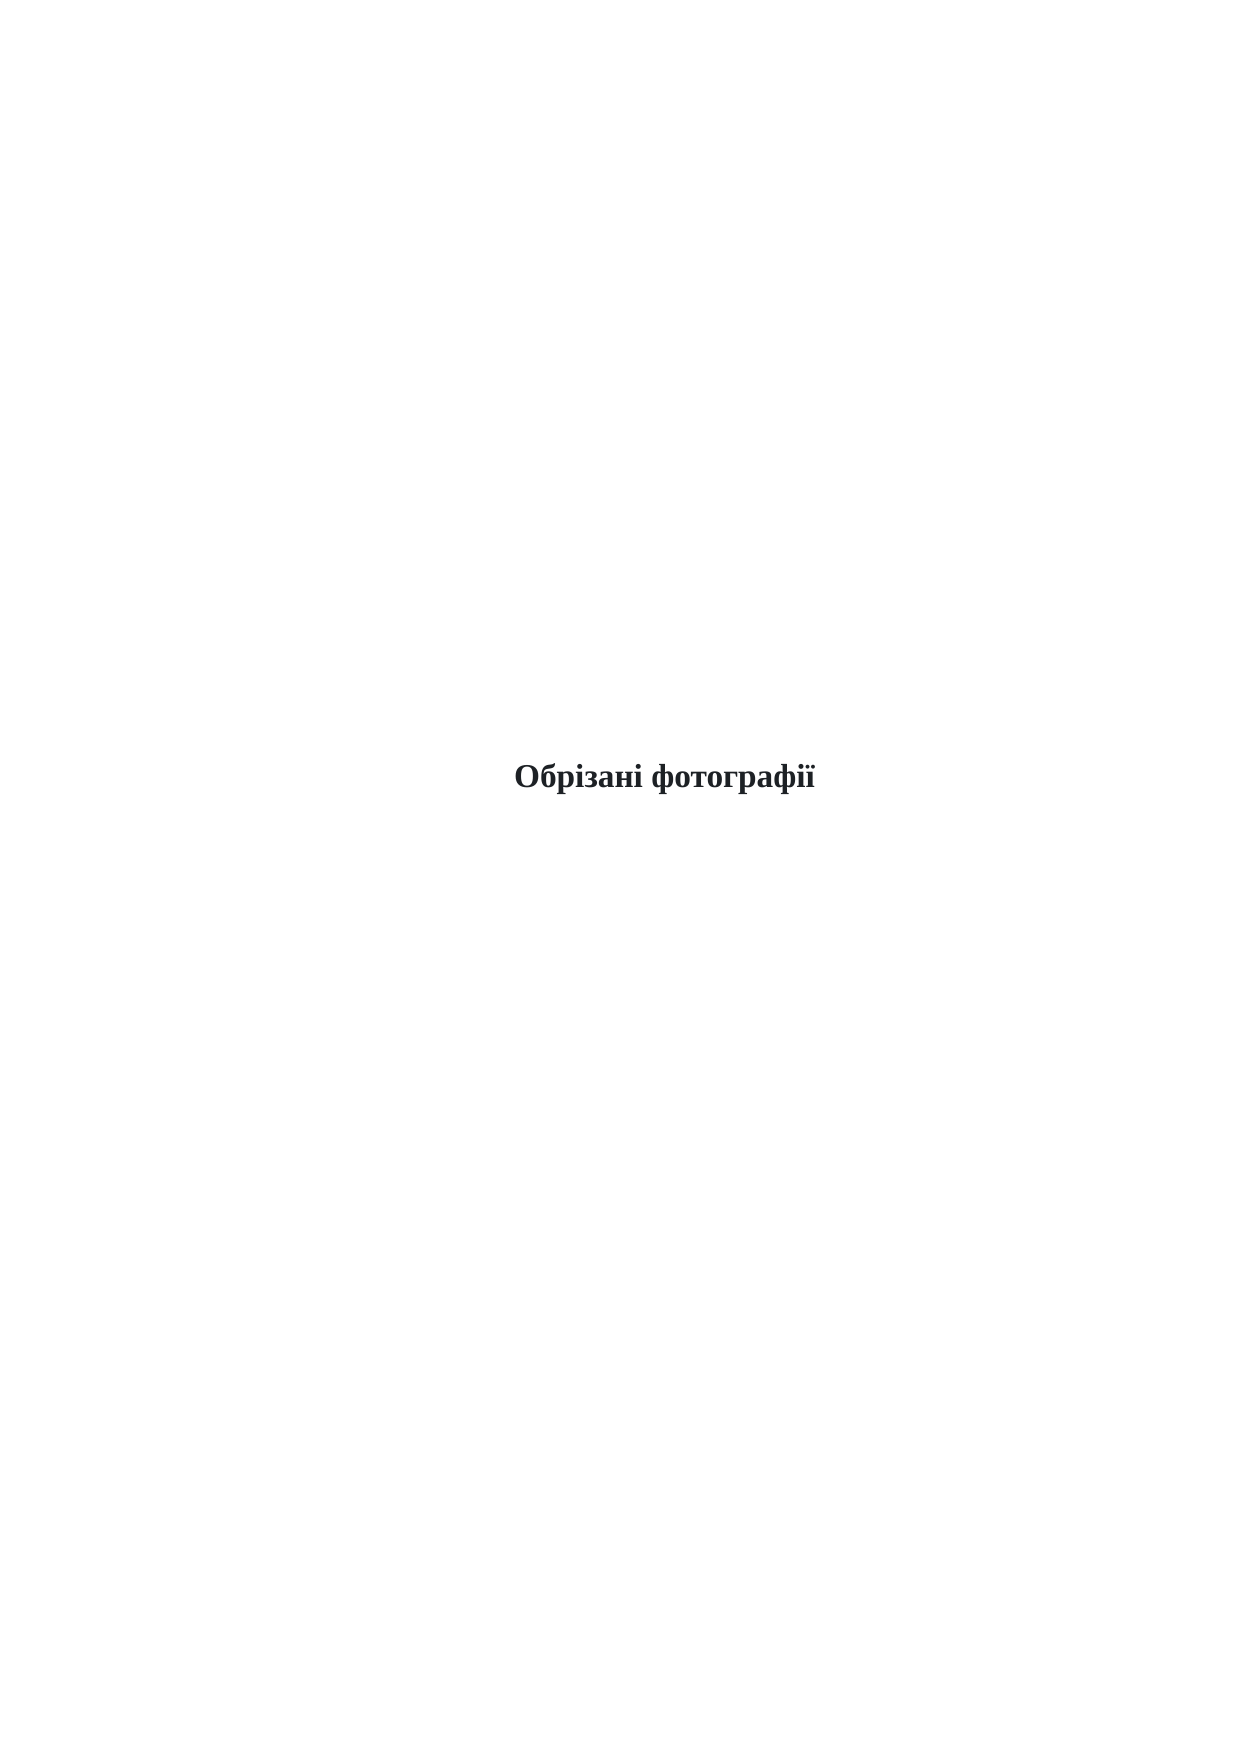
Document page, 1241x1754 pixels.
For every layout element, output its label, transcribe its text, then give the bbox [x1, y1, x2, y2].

text Обрізані фотографії [177, 756, 1152, 795]
